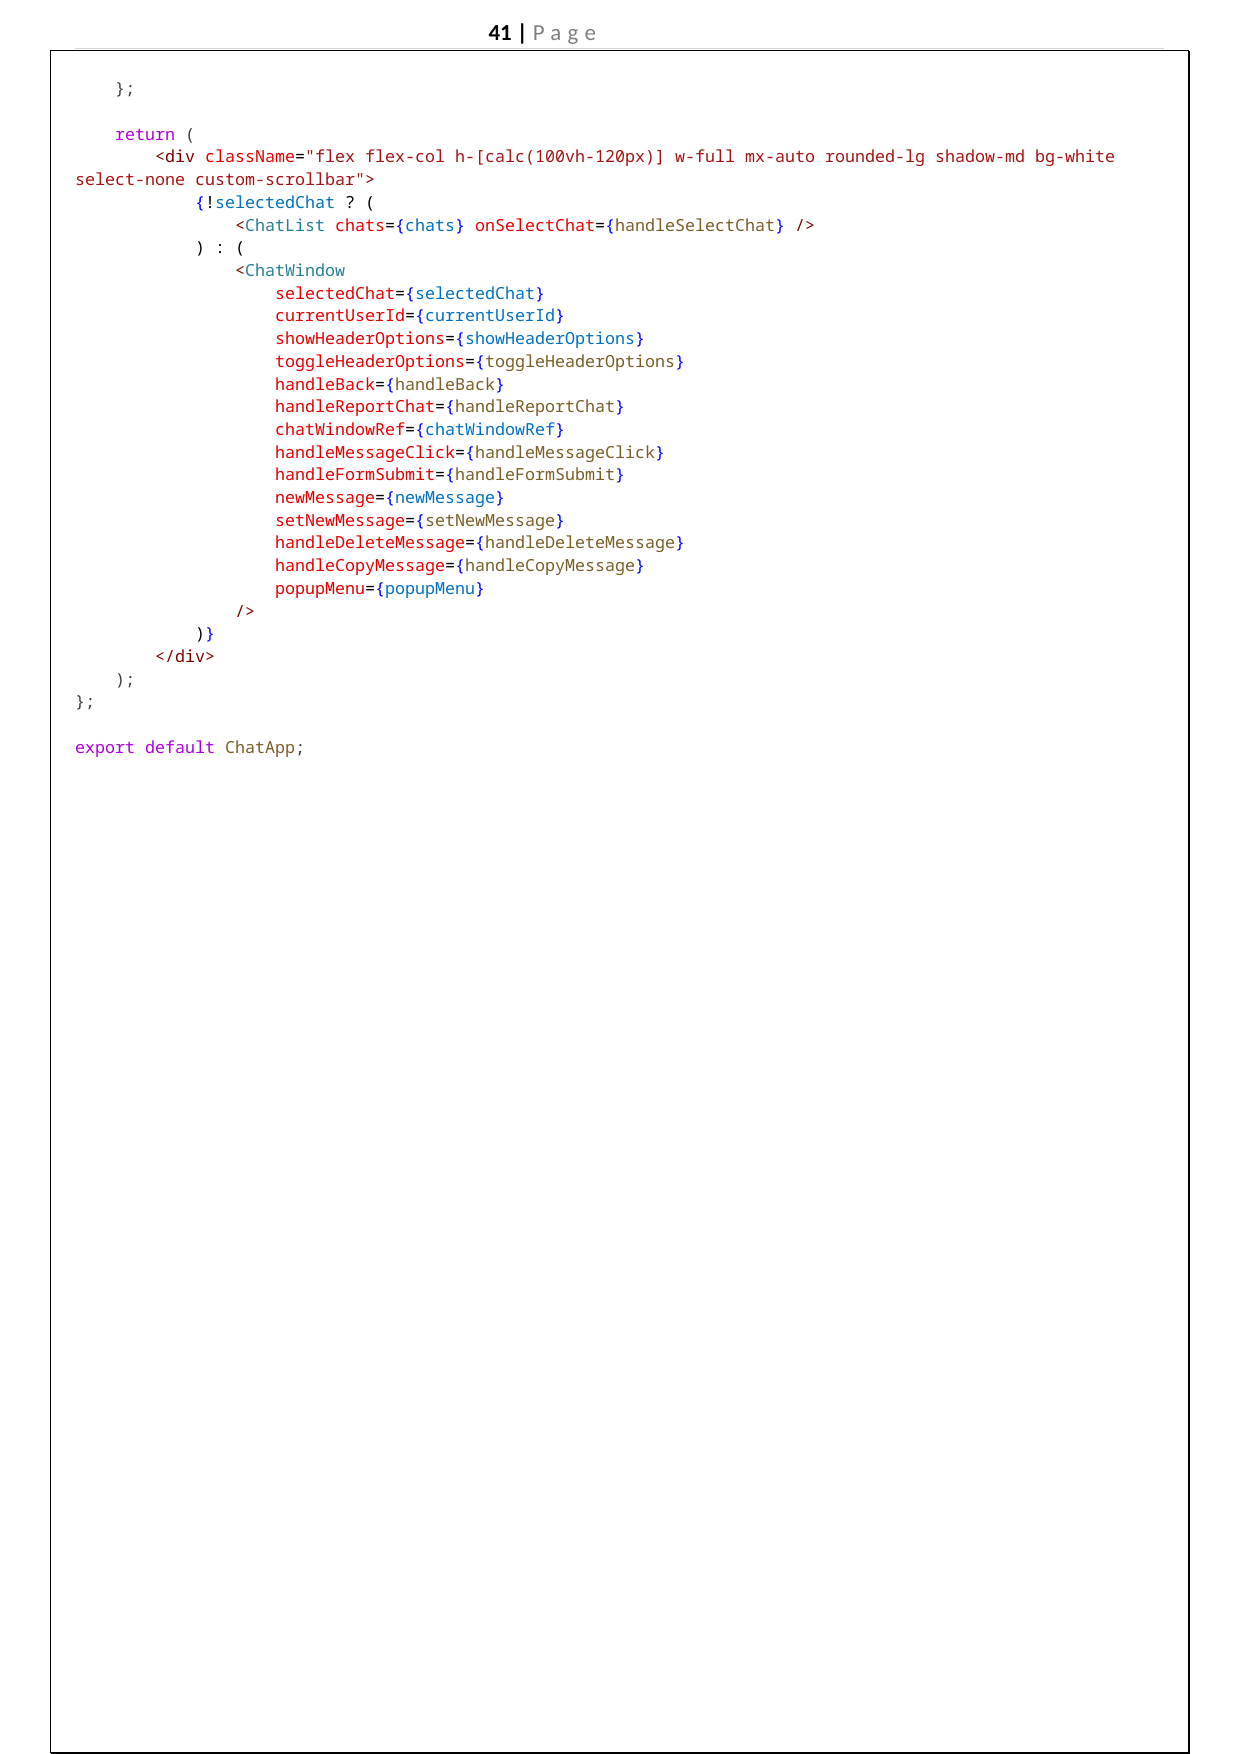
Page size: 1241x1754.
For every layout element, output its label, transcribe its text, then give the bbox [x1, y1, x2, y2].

text selectedChat={selectedChat} [75, 281, 1164, 304]
text showHeaderOptions={showHeaderOptions} [75, 327, 1164, 349]
text handleBack={handleBack} [75, 372, 1164, 395]
text popupMenu={popupMenu} [75, 576, 1164, 599]
text handleDeleteMessage={handleDeleteMessage} [75, 531, 1164, 554]
text /> [75, 599, 1164, 622]
text handleReportChat={handleReportChat} [75, 395, 1164, 417]
text export default ChatApp; [75, 735, 1164, 758]
text newMessage={newMessage} [75, 486, 1164, 508]
text {!selectedChat ? ( [75, 190, 1164, 213]
text currentUserId={currentUserId} [75, 304, 1164, 327]
text </div> [75, 644, 1164, 667]
text )} [75, 622, 1164, 644]
text <ChatList chats={chats} onSelectChat={handleSelectChat} /> [75, 213, 1164, 236]
text ); [75, 667, 1164, 690]
text }; [75, 690, 1164, 713]
text toggleHeaderOptions={toggleHeaderOptions} [75, 349, 1164, 372]
text <div className="flex flex-col h-[calc(100vh-120px)] w-full mx-auto rounded-lg shadow-md bg-white select-none custom-scrollbar"> [75, 145, 1164, 190]
text }; [75, 77, 1164, 99]
text return ( [75, 122, 1164, 145]
text handleCopyMessage={handleCopyMessage} [75, 554, 1164, 576]
text ) : ( [75, 236, 1164, 258]
text handleFormSubmit={handleFormSubmit} [75, 463, 1164, 486]
text handleMessageClick={handleMessageClick} [75, 440, 1164, 463]
text chatWindowRef={chatWindowRef} [75, 417, 1164, 440]
text <ChatWindow [75, 258, 1164, 281]
text setNewMessage={setNewMessage} [75, 508, 1164, 531]
